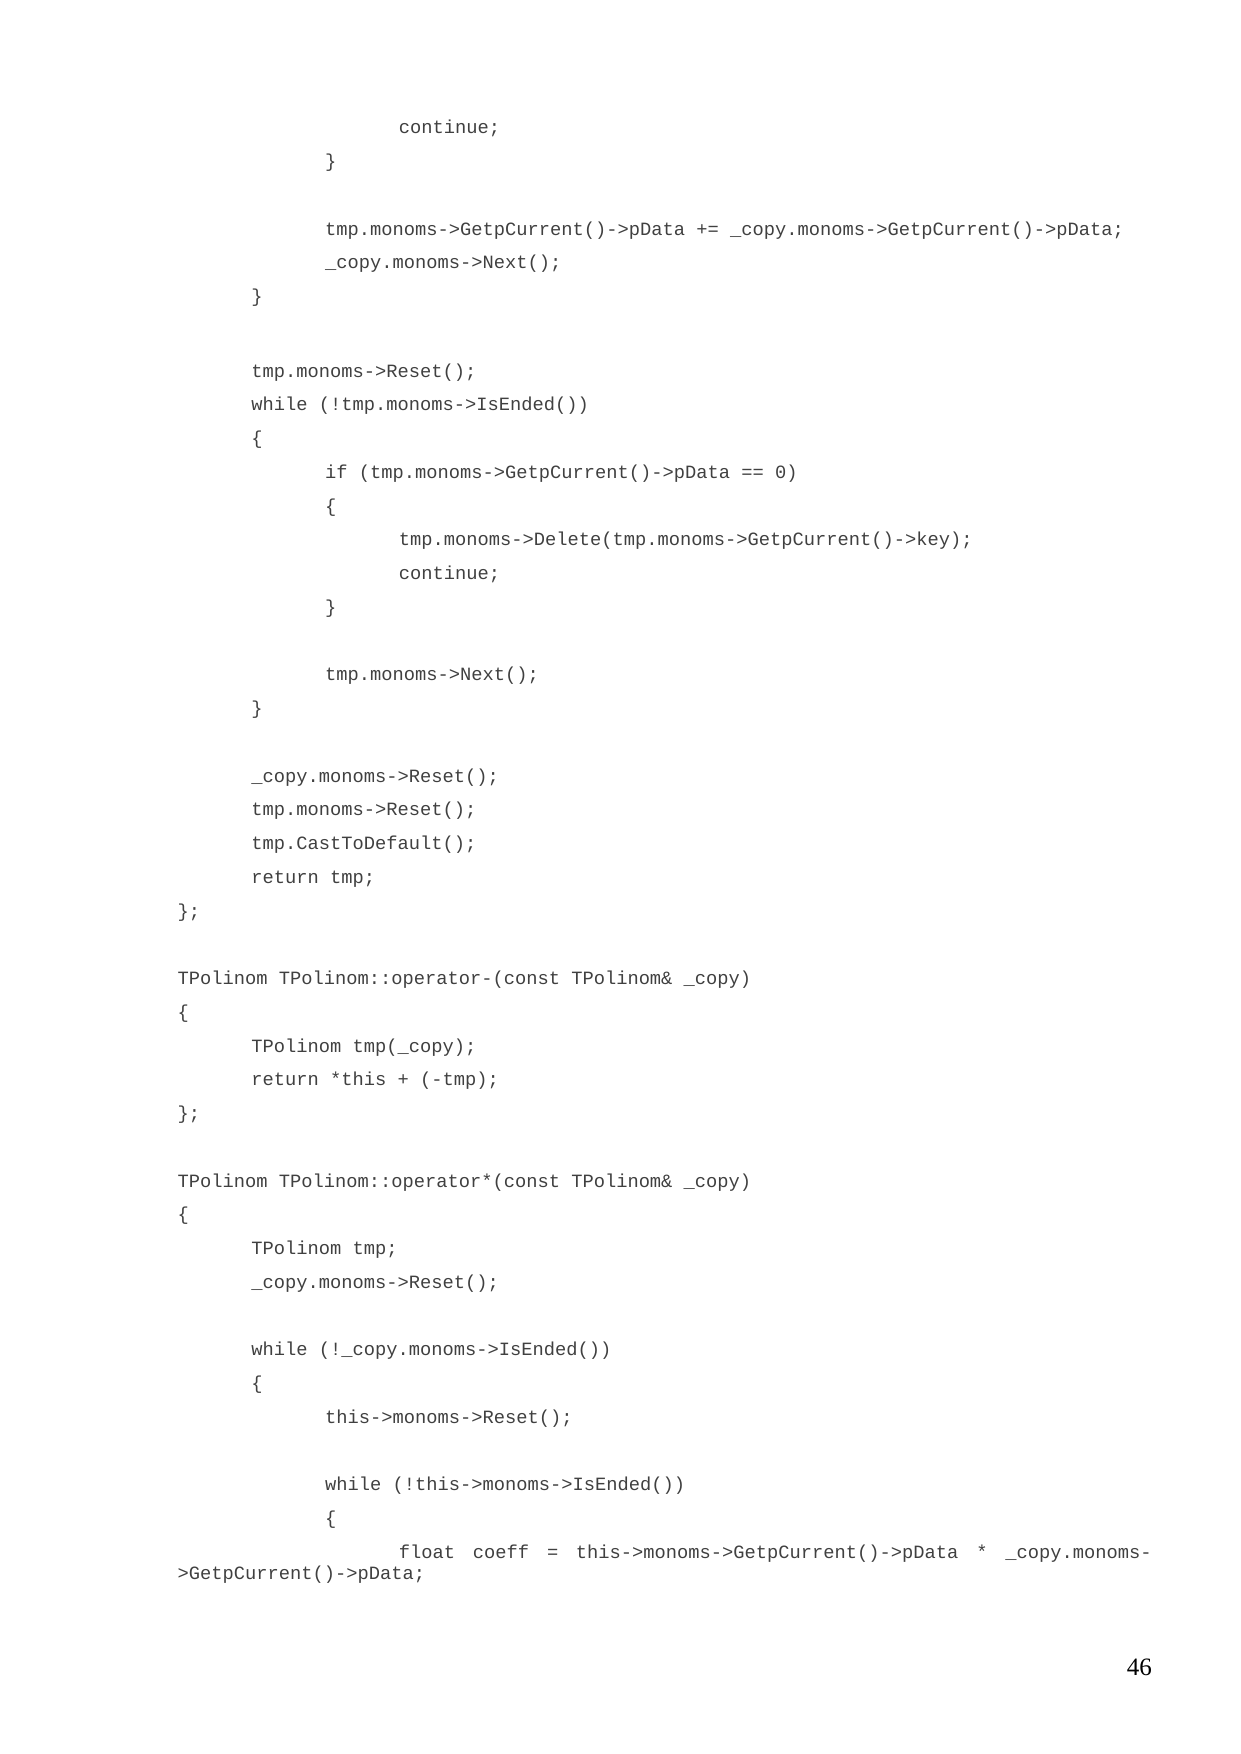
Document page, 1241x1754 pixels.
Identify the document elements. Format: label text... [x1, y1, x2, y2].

text return *this + (-tmp); [177, 1070, 1152, 1091]
text tmp.monoms->Delete(tmp.monoms->GetpCurrent()->key); [177, 530, 1152, 551]
text float coeff = this->monoms->GetpCurrent()->pData * _copy.monoms->GetpCurrent()->pData; [177, 1543, 1152, 1585]
text _copy.monoms->Reset(); [177, 1273, 1152, 1294]
text TPolinom tmp; [177, 1239, 1152, 1260]
text } [177, 152, 1152, 173]
text tmp.CastToDefault(); [177, 834, 1152, 855]
text while (!this->monoms->IsEnded()) [177, 1475, 1152, 1496]
text tmp.monoms->Reset(); [177, 800, 1152, 821]
text tmp.monoms->Reset(); [177, 361, 1152, 383]
text }; [177, 1104, 1152, 1125]
text TPolinom TPolinom::operator-(const TPolinom& _copy) [177, 969, 1152, 990]
text while (!_copy.monoms->IsEnded()) [177, 1340, 1152, 1361]
text { [177, 1003, 1152, 1024]
text _copy.monoms->Reset(); [177, 766, 1152, 788]
text if (tmp.monoms->GetpCurrent()->pData == 0) [177, 463, 1152, 484]
text { [177, 1374, 1152, 1395]
text { [177, 429, 1152, 450]
text TPolinom tmp(_copy); [177, 1036, 1152, 1058]
text tmp.monoms->GetpCurrent()->pData += _copy.monoms->GetpCurrent()->pData; [177, 219, 1152, 241]
text this->monoms->Reset(); [177, 1408, 1152, 1429]
text continue; [177, 118, 1152, 139]
text return tmp; [177, 868, 1152, 889]
text { [177, 1509, 1152, 1530]
text } [177, 287, 1152, 308]
text { [177, 1205, 1152, 1226]
text } [177, 598, 1152, 619]
text TPolinom TPolinom::operator*(const TPolinom& _copy) [177, 1171, 1152, 1193]
text continue; [177, 564, 1152, 585]
text tmp.monoms->Next(); [177, 665, 1152, 686]
text } [177, 699, 1152, 720]
text }; [177, 901, 1152, 923]
text while (!tmp.monoms->IsEnded()) [177, 395, 1152, 416]
text { [177, 496, 1152, 518]
text _copy.monoms->Next(); [177, 253, 1152, 274]
